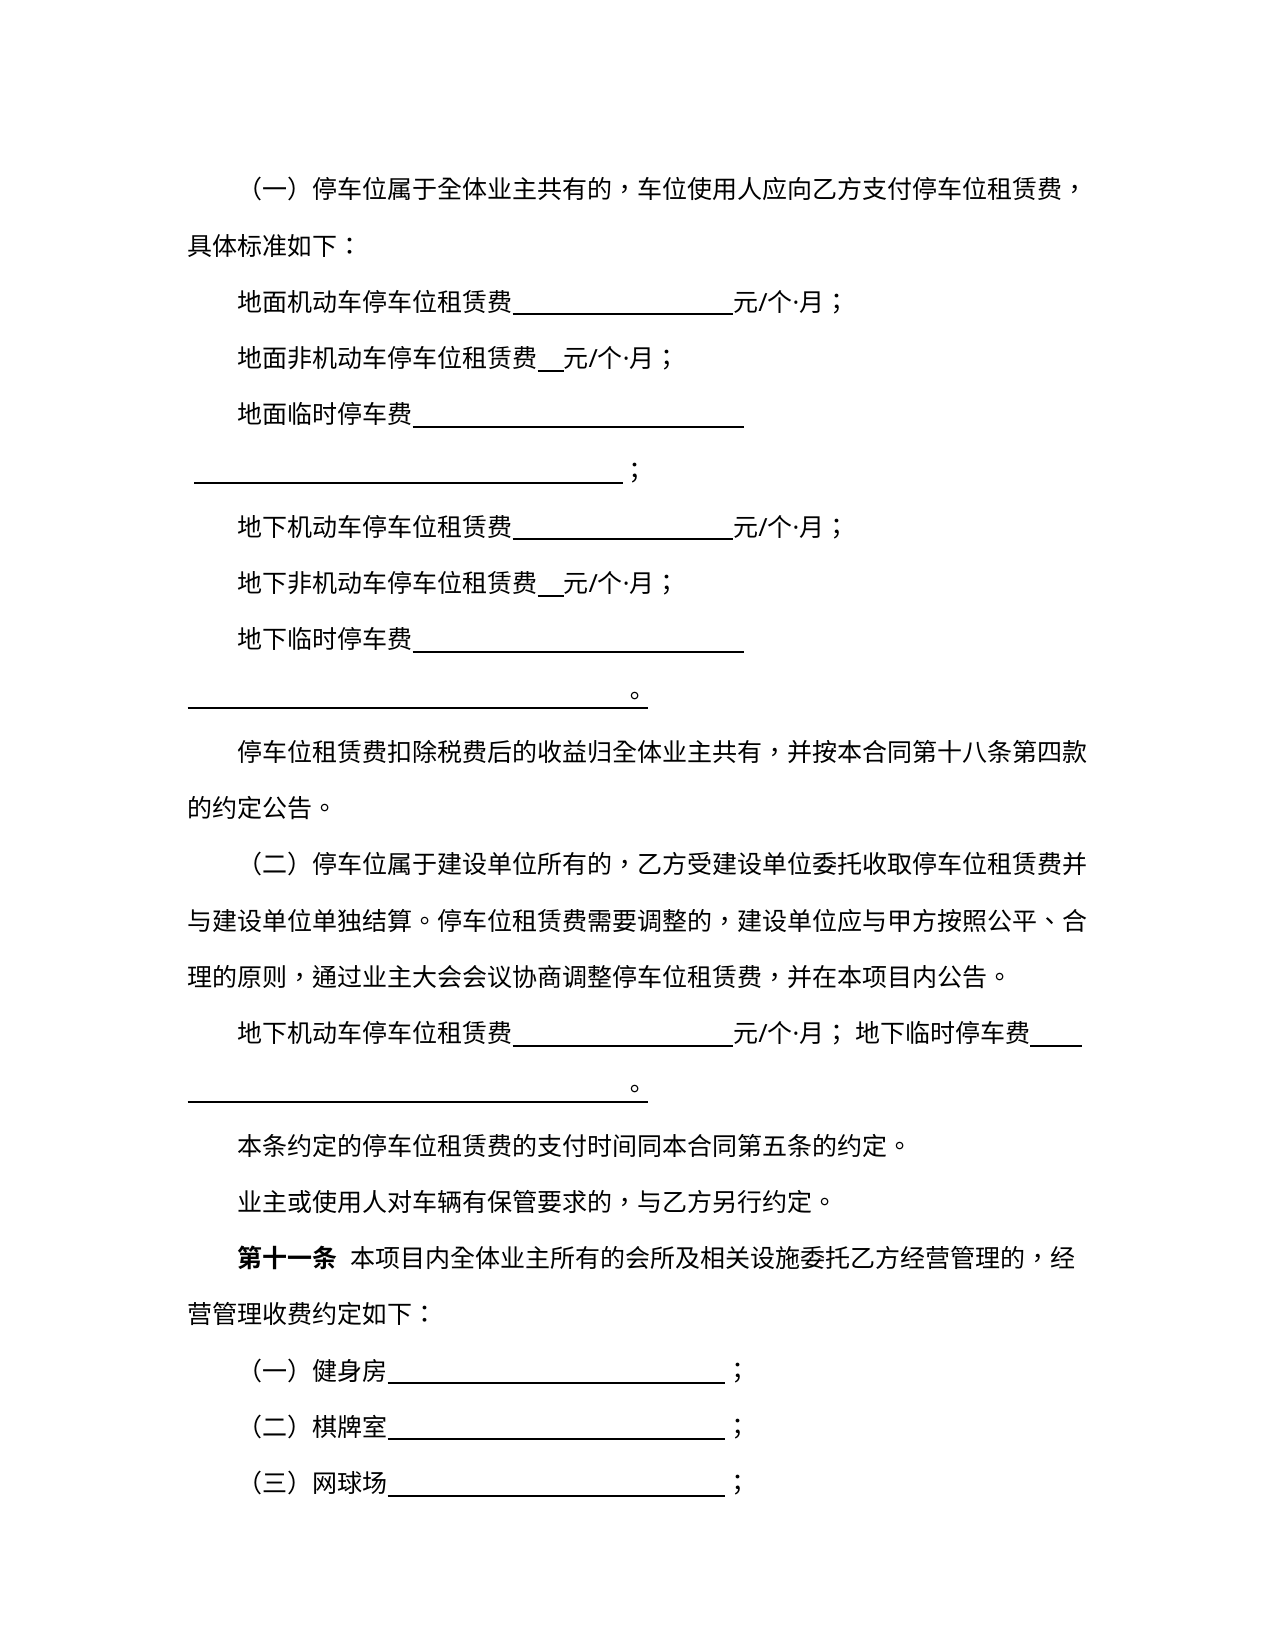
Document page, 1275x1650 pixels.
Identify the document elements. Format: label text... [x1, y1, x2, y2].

text （一）停车位属于全体业主共有的，车位使用人应向乙方支付停车位租赁费，具体标准如下： [187, 150, 1087, 262]
text 地面临时停车费 [237, 375, 1087, 431]
text （一）健身房 ； [187, 1331, 1087, 1387]
text 业主或使用人对车辆有保管要求的，与乙方另行约定。 [187, 1162, 1087, 1219]
text （二）棋牌室 ； [187, 1387, 1087, 1444]
text 停车位租赁费扣除税费后的收益归全体业主共有，并按本合同第十八条第四款的约定公告。 [187, 712, 1087, 825]
text 地面机动车停车位租赁费 元/个·月； [237, 262, 1087, 319]
text 。 [187, 656, 1087, 712]
text （二）停车位属于建设单位所有的，乙方受建设单位委托收取停车位租赁费并与建设单位单独结算。停车位租赁费需要调整的，建设单位应与甲方按照公平、合理的原则，通过业主大会会议协商调整停车位租赁费，并在本项目内公告。 [187, 825, 1087, 994]
text 。 [187, 1050, 1087, 1106]
text 地面非机动车停车位租赁费 元/个·月； [237, 319, 1087, 375]
text 地下临时停车费 [237, 600, 1087, 656]
text 地下非机动车停车位租赁费 元/个·月； [237, 544, 1087, 600]
text 第十一条 本项目内全体业主所有的会所及相关设施委托乙方经营管理的，经营管理收费约定如下： [187, 1219, 1087, 1331]
text 地下机动车停车位租赁费 元/个·月； 地下临时停车费 [237, 994, 1087, 1050]
text （三）网球场 ； [187, 1444, 1087, 1500]
text ； [187, 431, 1087, 487]
text 本条约定的停车位租赁费的支付时间同本合同第五条的约定。 [187, 1106, 1087, 1162]
text 地下机动车停车位租赁费 元/个·月； [237, 487, 1087, 544]
